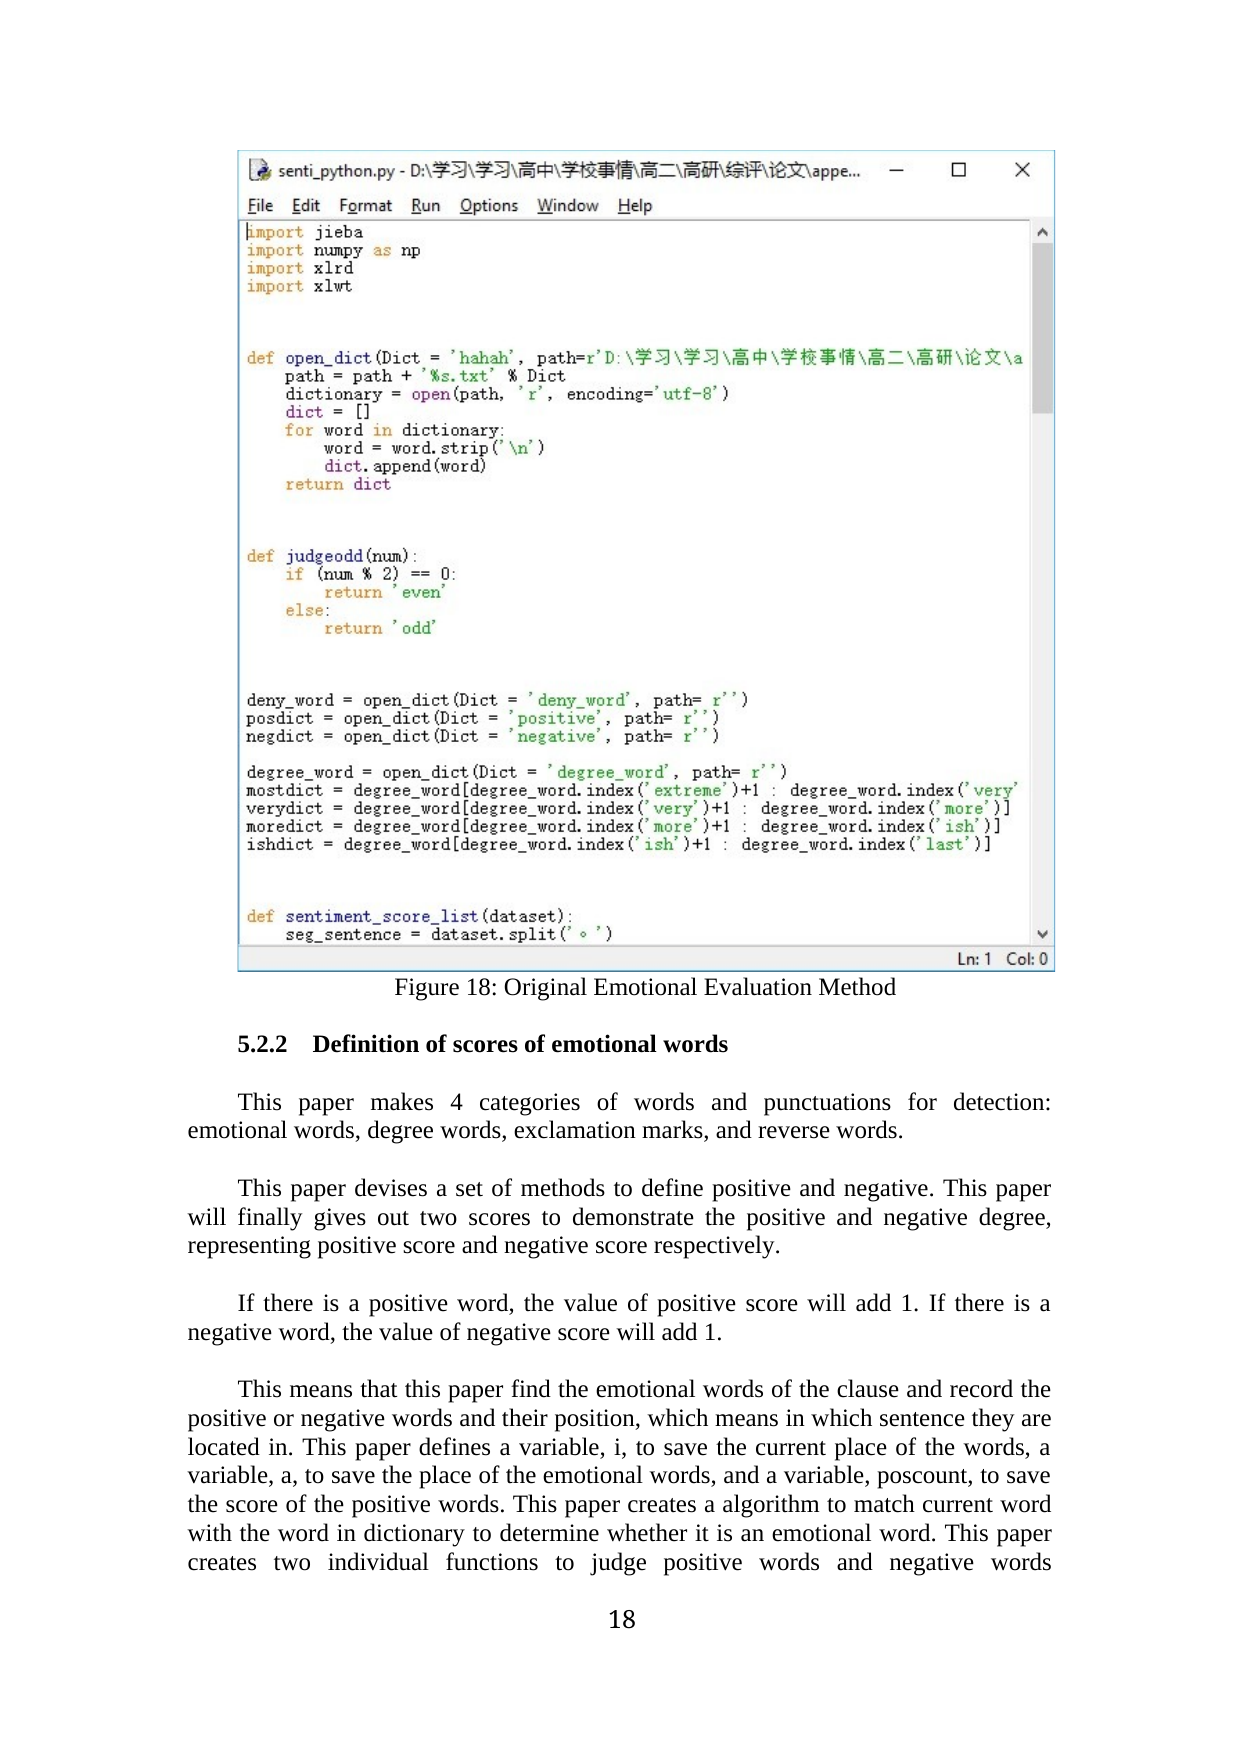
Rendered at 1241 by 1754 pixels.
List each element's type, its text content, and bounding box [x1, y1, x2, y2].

picture [237, 150, 1056, 972]
text If there is a positive word, the value of positive score will add 1. If there is a negative word, the value of negative score will add 1. [187, 1288, 1053, 1346]
text This paper makes 4 categories of words and punctuations for detection: emotional words, degree words, exclamation marks, and reverse words. [187, 1087, 1053, 1144]
text This paper devises a set of methods to define positive and negative. This paper will finally gives out two scores to demonstrate the positive and negative degree, representing positive score and negative score respectively. [187, 1173, 1053, 1259]
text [187, 1374, 1053, 1576]
text Figure 18: Original Emotional Evaluation Method [187, 972, 1053, 1001]
list Definition of scores of emotional words [237, 1029, 1053, 1058]
